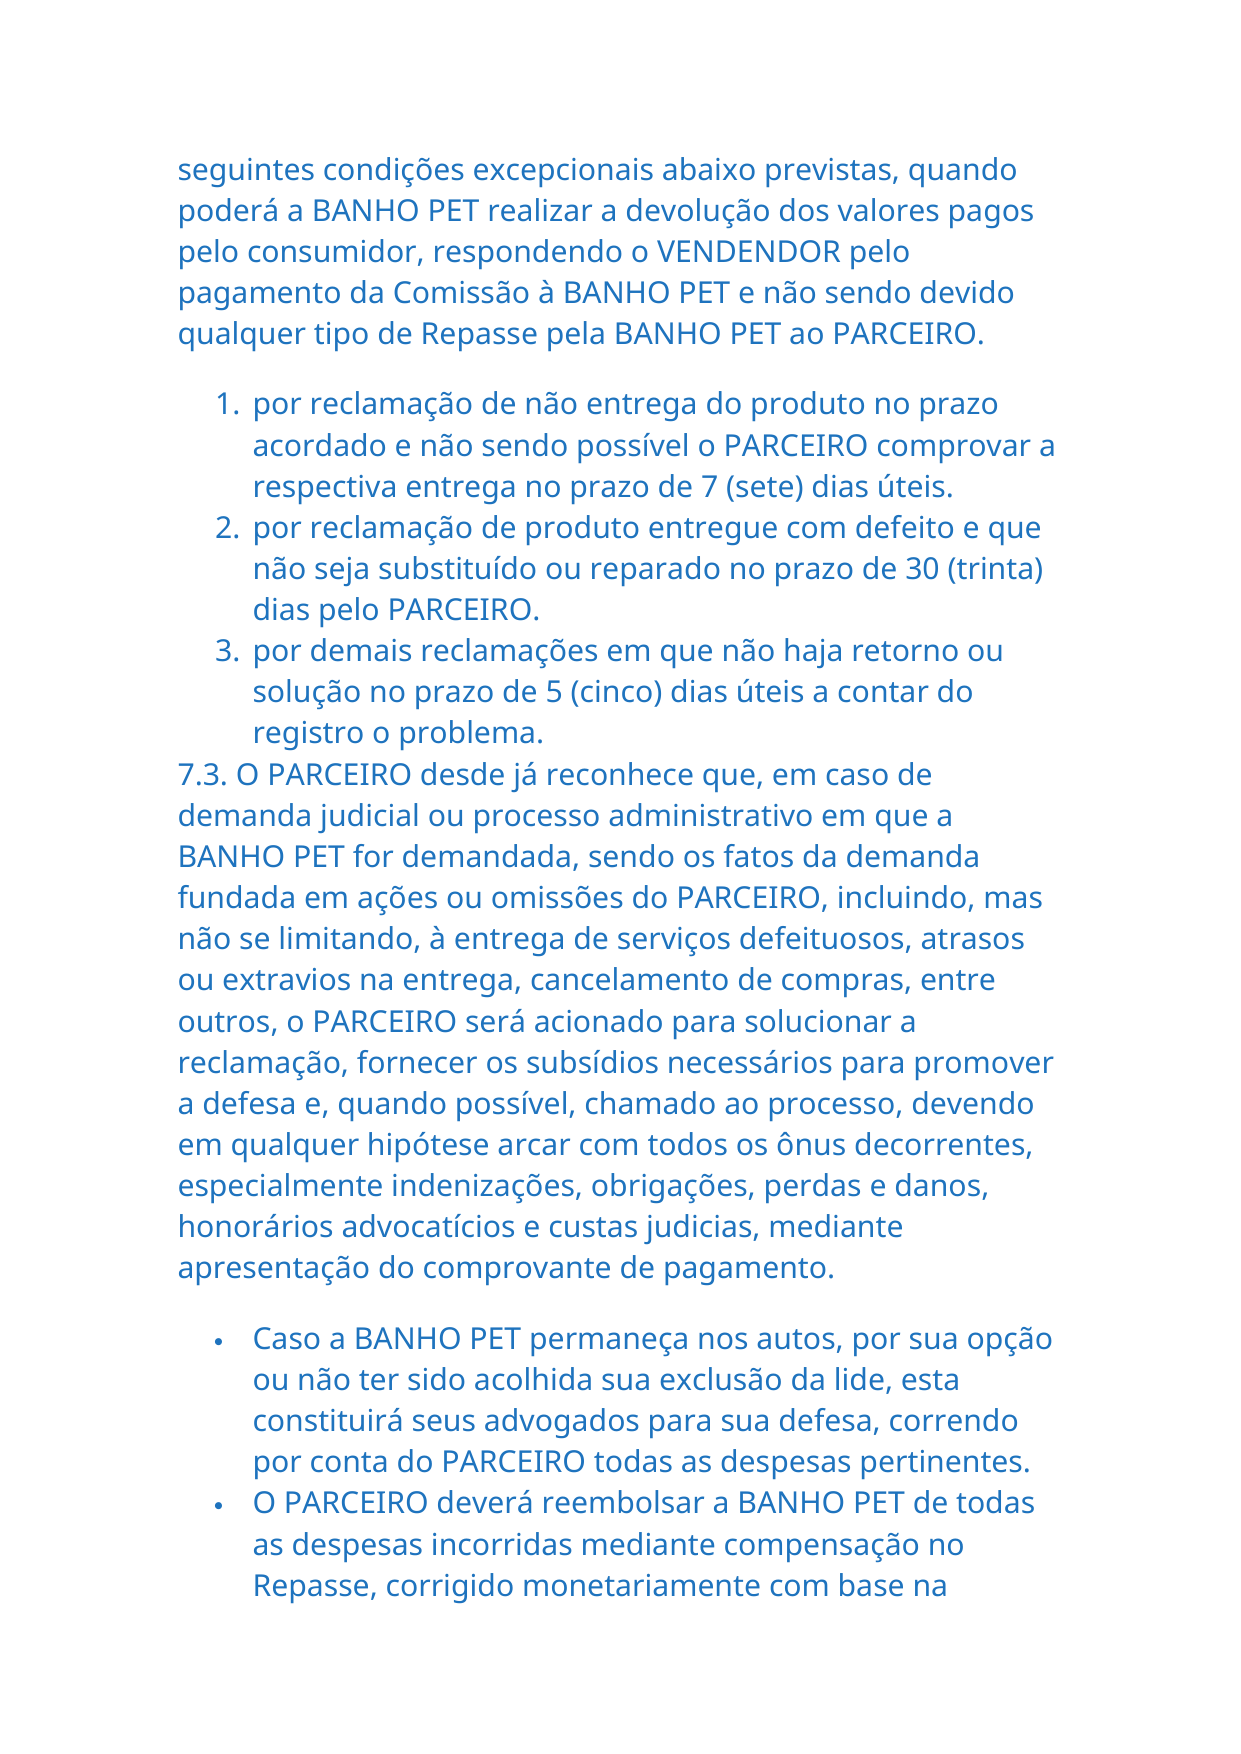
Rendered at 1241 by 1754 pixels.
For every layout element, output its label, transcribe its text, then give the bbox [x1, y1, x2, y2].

list por reclamação de produto entregue com defeito e que não seja substituído ou reparado no prazo de 30 (trinta) dias pelo PARCEIRO. [215, 506, 1063, 629]
list por reclamação de não entrega do produto no prazo acordado e não sendo possível o PARCEIRO comprovar a respectiva entrega no prazo de 7 (sete) dias úteis. [215, 382, 1063, 506]
list por demais reclamações em que não haja retorno ou solução no prazo de 5 (cinco) dias úteis a contar do registro o problema. [215, 629, 1063, 753]
list Caso a BANHO PET permaneça nos autos, por sua opção ou não ter sido acolhida sua exclusão da lide, esta constituirá seus advogados para sua defesa, correndo por conta do PARCEIRO todas as despesas pertinentes. [215, 1317, 1063, 1481]
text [177, 148, 1063, 353]
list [215, 1481, 1063, 1605]
text 7.3. O PARCEIRO desde já reconhece que, em caso de demanda judicial ou processo administrativo em que a BANHO PET for demandada, sendo os fatos da demanda fundada em ações ou omissões do PARCEIRO, incluindo, mas não se limitando, à entrega de serviços defeituosos, atrasos ou extravios na entrega, cancelamento de compras, entre outros, o PARCEIRO será acionado para solucionar a reclamação, fornecer os subsídios necessários para promover a defesa e, quando possível, chamado ao processo, devendo em qualquer hipótese arcar com todos os ônus decorrentes, especialmente indenizações, obrigações, perdas e danos, honorários advocatícios e custas judicias, mediante apresentação do comprovante de pagamento. [177, 753, 1063, 1288]
